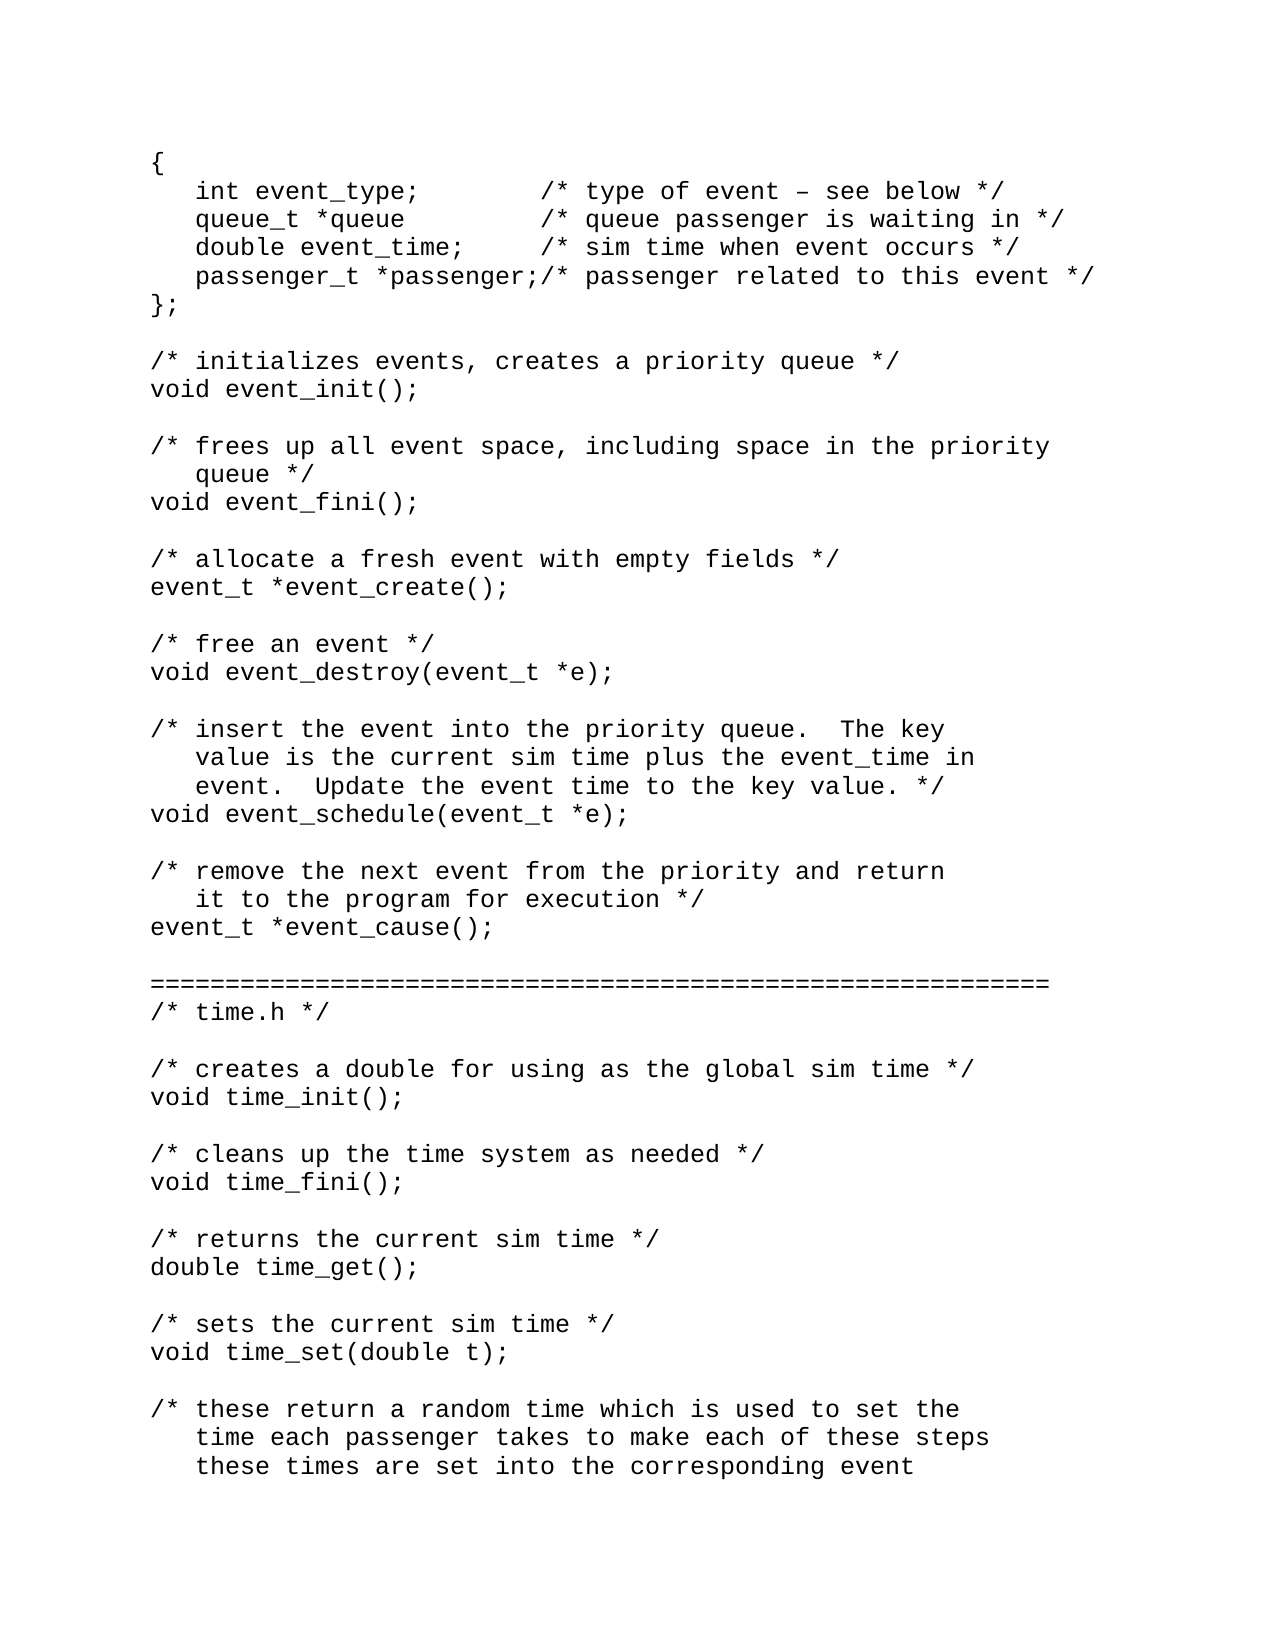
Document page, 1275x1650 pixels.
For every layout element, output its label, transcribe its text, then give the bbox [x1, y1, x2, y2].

text /* free an event */ [150, 632, 1125, 660]
text /* cleans up the time system as needed */ [150, 1142, 1125, 1170]
text void event_fini(); [150, 490, 1125, 518]
text /* returns the current sim time */ [150, 1227, 1125, 1255]
text void event_schedule(event_t *e); [150, 802, 1125, 830]
text queue_t *queue /* queue passenger is waiting in */ [150, 207, 1125, 235]
text }; [150, 292, 1125, 320]
text these times are set into the corresponding event [150, 1453, 1125, 1482]
text time each passenger takes to make each of these steps [150, 1425, 1125, 1453]
text void event_destroy(event_t *e); [150, 660, 1125, 688]
text ============================================================ [150, 972, 1125, 1000]
text double event_time; /* sim time when event occurs */ [150, 235, 1125, 263]
text event_t *event_cause(); [150, 915, 1125, 943]
text double time_get(); [150, 1255, 1125, 1283]
text /* initializes events, creates a priority queue */ [150, 348, 1125, 377]
text event. Update the event time to the key value. */ [150, 773, 1125, 802]
text { [150, 150, 1125, 178]
text /* allocate a fresh event with empty fields */ [150, 547, 1125, 575]
text /* time.h */ [150, 1000, 1125, 1028]
text passenger_t *passenger;/* passenger related to this event */ [150, 263, 1125, 292]
text it to the program for execution */ [150, 887, 1125, 915]
text int event_type; /* type of event – see below */ [150, 178, 1125, 207]
text void time_fini(); [150, 1170, 1125, 1198]
text void time_init(); [150, 1085, 1125, 1113]
text /* creates a double for using as the global sim time */ [150, 1057, 1125, 1085]
text /* these return a random time which is used to set the [150, 1397, 1125, 1425]
text queue */ [150, 462, 1125, 490]
text void time_set(double t); [150, 1340, 1125, 1368]
text /* sets the current sim time */ [150, 1312, 1125, 1340]
text void event_init(); [150, 377, 1125, 405]
text /* insert the event into the priority queue. The key [150, 717, 1125, 745]
text /* remove the next event from the priority and return [150, 858, 1125, 887]
text /* frees up all event space, including space in the priority [150, 433, 1125, 462]
text event_t *event_create(); [150, 575, 1125, 603]
text value is the current sim time plus the event_time in [150, 745, 1125, 773]
